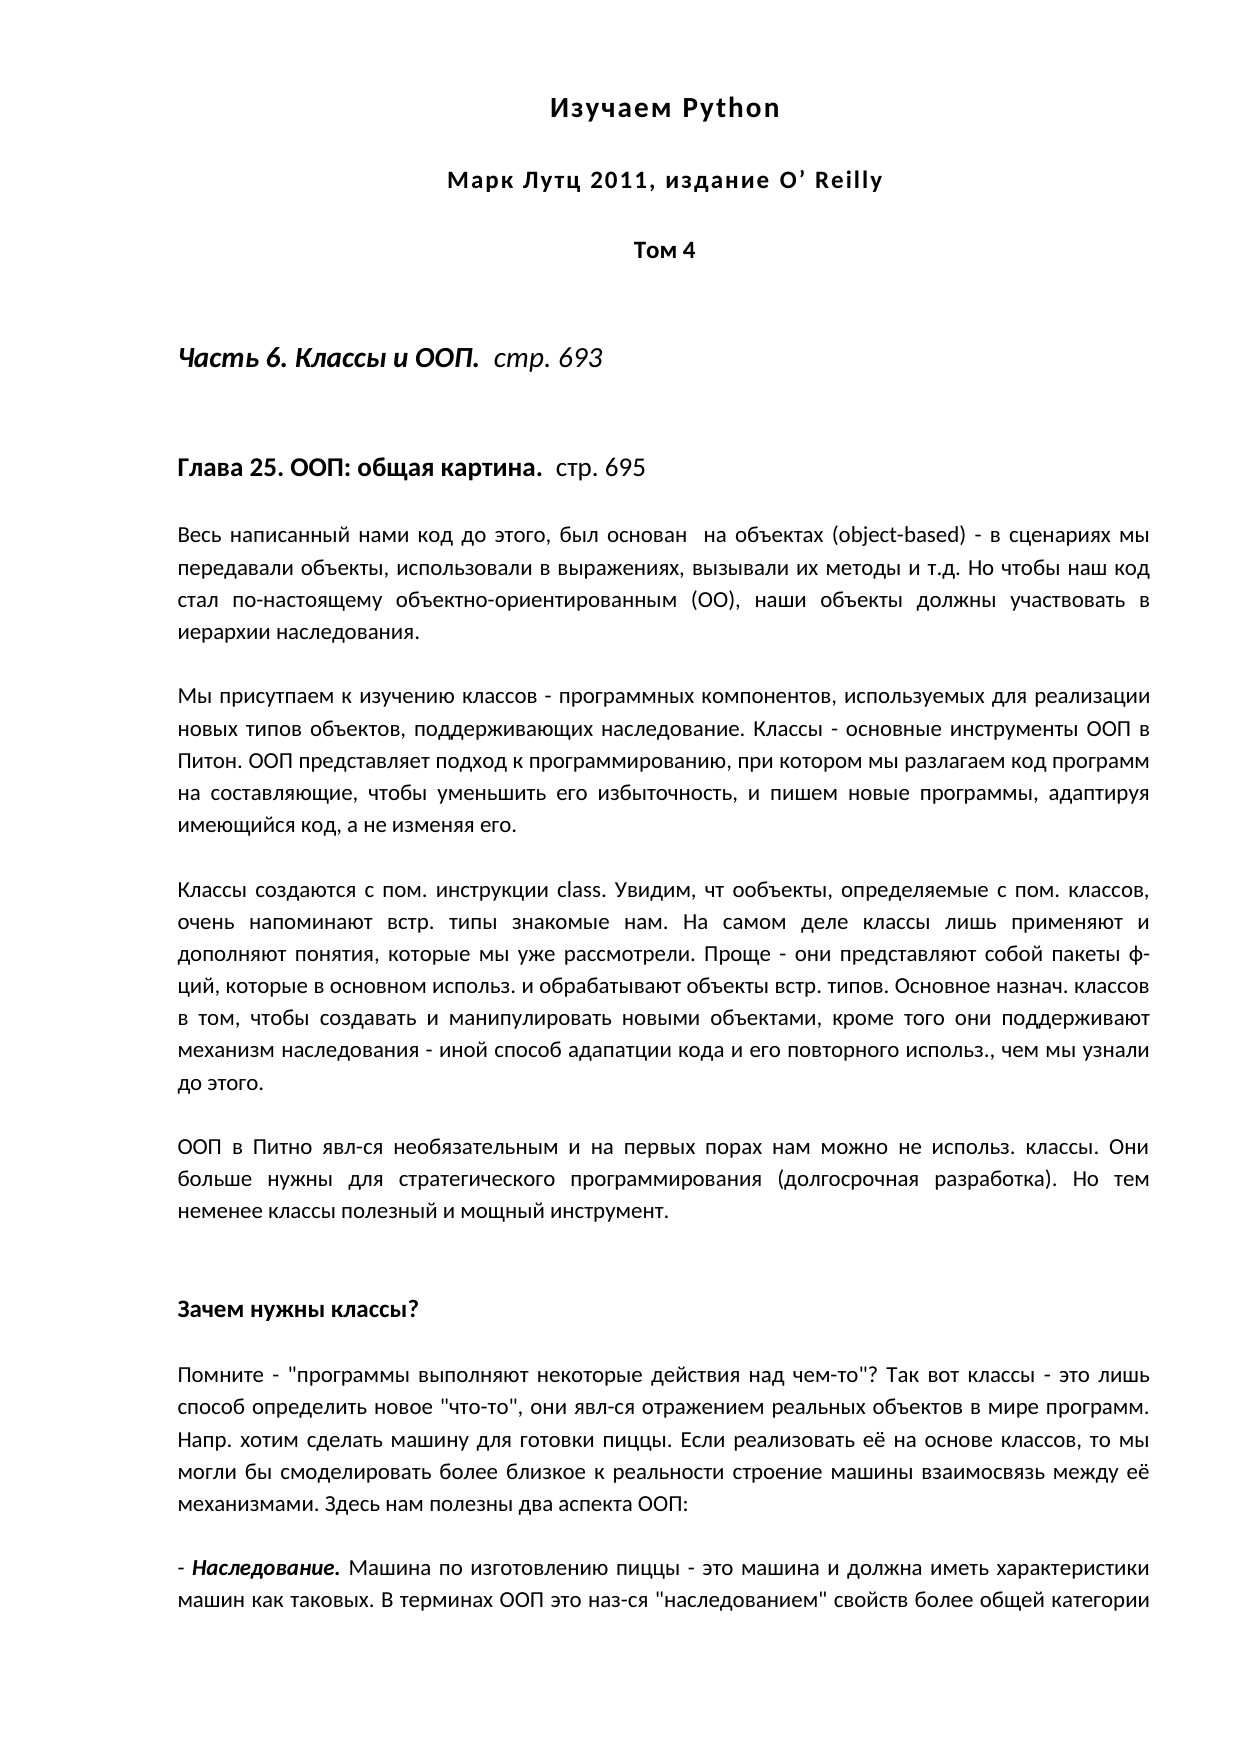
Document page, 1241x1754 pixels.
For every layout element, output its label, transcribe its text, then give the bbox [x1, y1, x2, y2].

text Мы присутпаем к изучению классов - программных компонентов, используемых для реализации новых типов объектов, поддерживающих наследование. Классы - основные инструменты ООП в Питон. ООП представляет подход к программированию, при котором мы разлагаем код программ на составляющие, чтобы уменьшить его избыточность, и пишем новые программы, адаптируя имеющийся код, а не изменяя его. [177, 682, 1152, 838]
text Помните - "программы выполняют некоторые действия над чем-то"? Так вот классы - это лишь способ определить новое "что-то", они явл-ся отражением реальных объектов в мире программ. Напр. хотим сделать машину для готовки пиццы. Если реализовать её на основе классов, то мы могли бы смоделировать более близкое к реальности строение машины взаимосвязь между её механизмами. Здесь нам полезны два аспекта ООП: [177, 1360, 1152, 1517]
text Том 4 [177, 234, 1152, 265]
text Классы создаются с пом. инструкции class. Увидим, чт ообъекты, определяемые с пом. классов, очень напоминают встр. типы знакомые нам. На самом деле классы лишь применяют и дополняют понятия, которые мы уже рассмотрели. Проще - они представляют собой пакеты ф-ций, которые в основном использ. и обрабатывают объекты встр. типов. Основное назнач. классов в том, чтобы создавать и манипулировать новыми объектами, кроме того они поддерживают механизм наследования - иной способ адапатции кода и его повторного использ., чем мы узнали до этого. [177, 875, 1152, 1096]
text Весь написанный нами код до этого, был основан на объектах (object-based) - в сценариях мы передавали объекты, использовали в выражениях, вызывали их методы и т.д. Но чтобы наш код стал по-настоящему объектно-ориентированным (ОО), наши объекты должны участвовать в иерархии наследования. [177, 521, 1152, 645]
text Зачем нужны классы? [177, 1293, 1152, 1324]
text Глава 25. ООП: общая картина. стр. 695 [177, 451, 1152, 483]
text Марк Лутц 2011, издание O’ Reilly [177, 164, 1152, 195]
text Часть 6. Классы и ООП. стр. 693 [177, 339, 1152, 375]
text Изучаем Python [177, 89, 1152, 124]
text ООП в Питно явл-ся необязательным и на первых порах нам можно не использ. классы. Они больше нужны для стратегического программирования (долгосрочная разработка). Но тем неменее классы полезный и мощный инструмент. [177, 1132, 1152, 1224]
